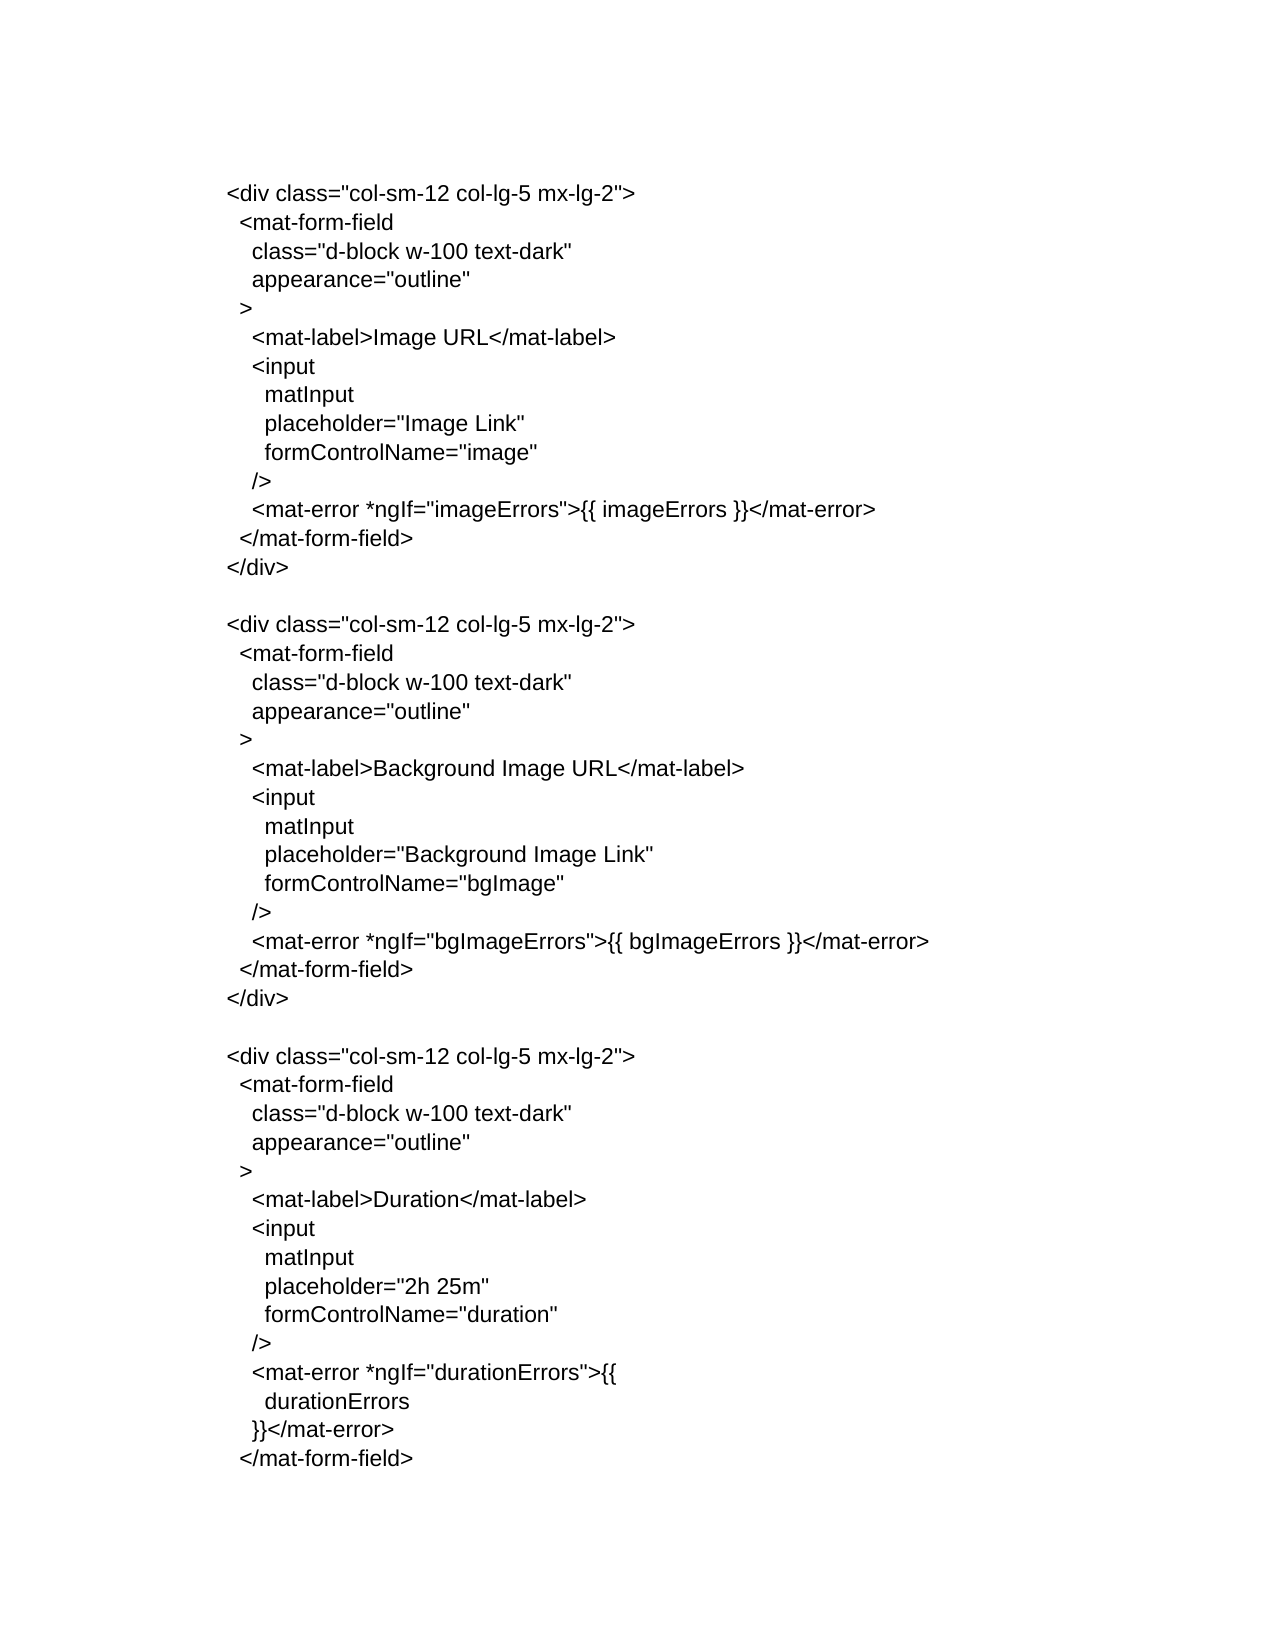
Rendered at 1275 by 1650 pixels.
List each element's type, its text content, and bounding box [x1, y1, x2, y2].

text <div class="col-sm-12 col-lg-5 mx-lg-2"> [150, 610, 1125, 639]
text durationErrors [150, 1386, 1125, 1415]
text formControlName="bgImage" [150, 869, 1125, 897]
text /> [150, 1329, 1125, 1357]
text > [150, 725, 1125, 754]
text <input [150, 782, 1125, 811]
text class="d-block w-100 text-dark" [150, 236, 1125, 265]
text > [150, 1156, 1125, 1185]
text formControlName="duration" [150, 1300, 1125, 1329]
text <input [150, 351, 1125, 380]
text > [150, 294, 1125, 322]
text formControlName="image" [150, 437, 1125, 466]
text <mat-error *ngIf="bgImageErrors">{{ bgImageErrors }}</mat-error> [150, 926, 1125, 955]
text /> [150, 897, 1125, 926]
text <mat-label>Background Image URL</mat-label> [150, 754, 1125, 782]
text placeholder="Image Link" [150, 409, 1125, 437]
text <mat-label>Image URL</mat-label> [150, 322, 1125, 351]
text </div> [150, 984, 1125, 1012]
text appearance="outline" [150, 1127, 1125, 1156]
text <mat-error *ngIf="imageErrors">{{ imageErrors }}</mat-error> [150, 495, 1125, 524]
text class="d-block w-100 text-dark" [150, 667, 1125, 696]
text matInput [150, 1242, 1125, 1271]
text matInput [150, 811, 1125, 840]
text </mat-form-field> [150, 524, 1125, 552]
text <div class="col-sm-12 col-lg-5 mx-lg-2"> [150, 179, 1125, 207]
text placeholder="2h 25m" [150, 1271, 1125, 1300]
text }}</mat-error> [150, 1415, 1125, 1444]
text appearance="outline" [150, 265, 1125, 294]
text appearance="outline" [150, 696, 1125, 725]
text <mat-label>Duration</mat-label> [150, 1185, 1125, 1214]
text class="d-block w-100 text-dark" [150, 1099, 1125, 1127]
text <mat-form-field [150, 639, 1125, 667]
text placeholder="Background Image Link" [150, 840, 1125, 869]
text </mat-form-field> [150, 955, 1125, 984]
text <div class="col-sm-12 col-lg-5 mx-lg-2"> [150, 1041, 1125, 1070]
text <mat-form-field [150, 1070, 1125, 1099]
text matInput [150, 380, 1125, 409]
text <input [150, 1214, 1125, 1242]
text <mat-error *ngIf="durationErrors">{{ [150, 1357, 1125, 1386]
text </div> [150, 552, 1125, 581]
text </mat-form-field> [150, 1444, 1125, 1472]
text <mat-form-field [150, 207, 1125, 236]
text /> [150, 466, 1125, 495]
